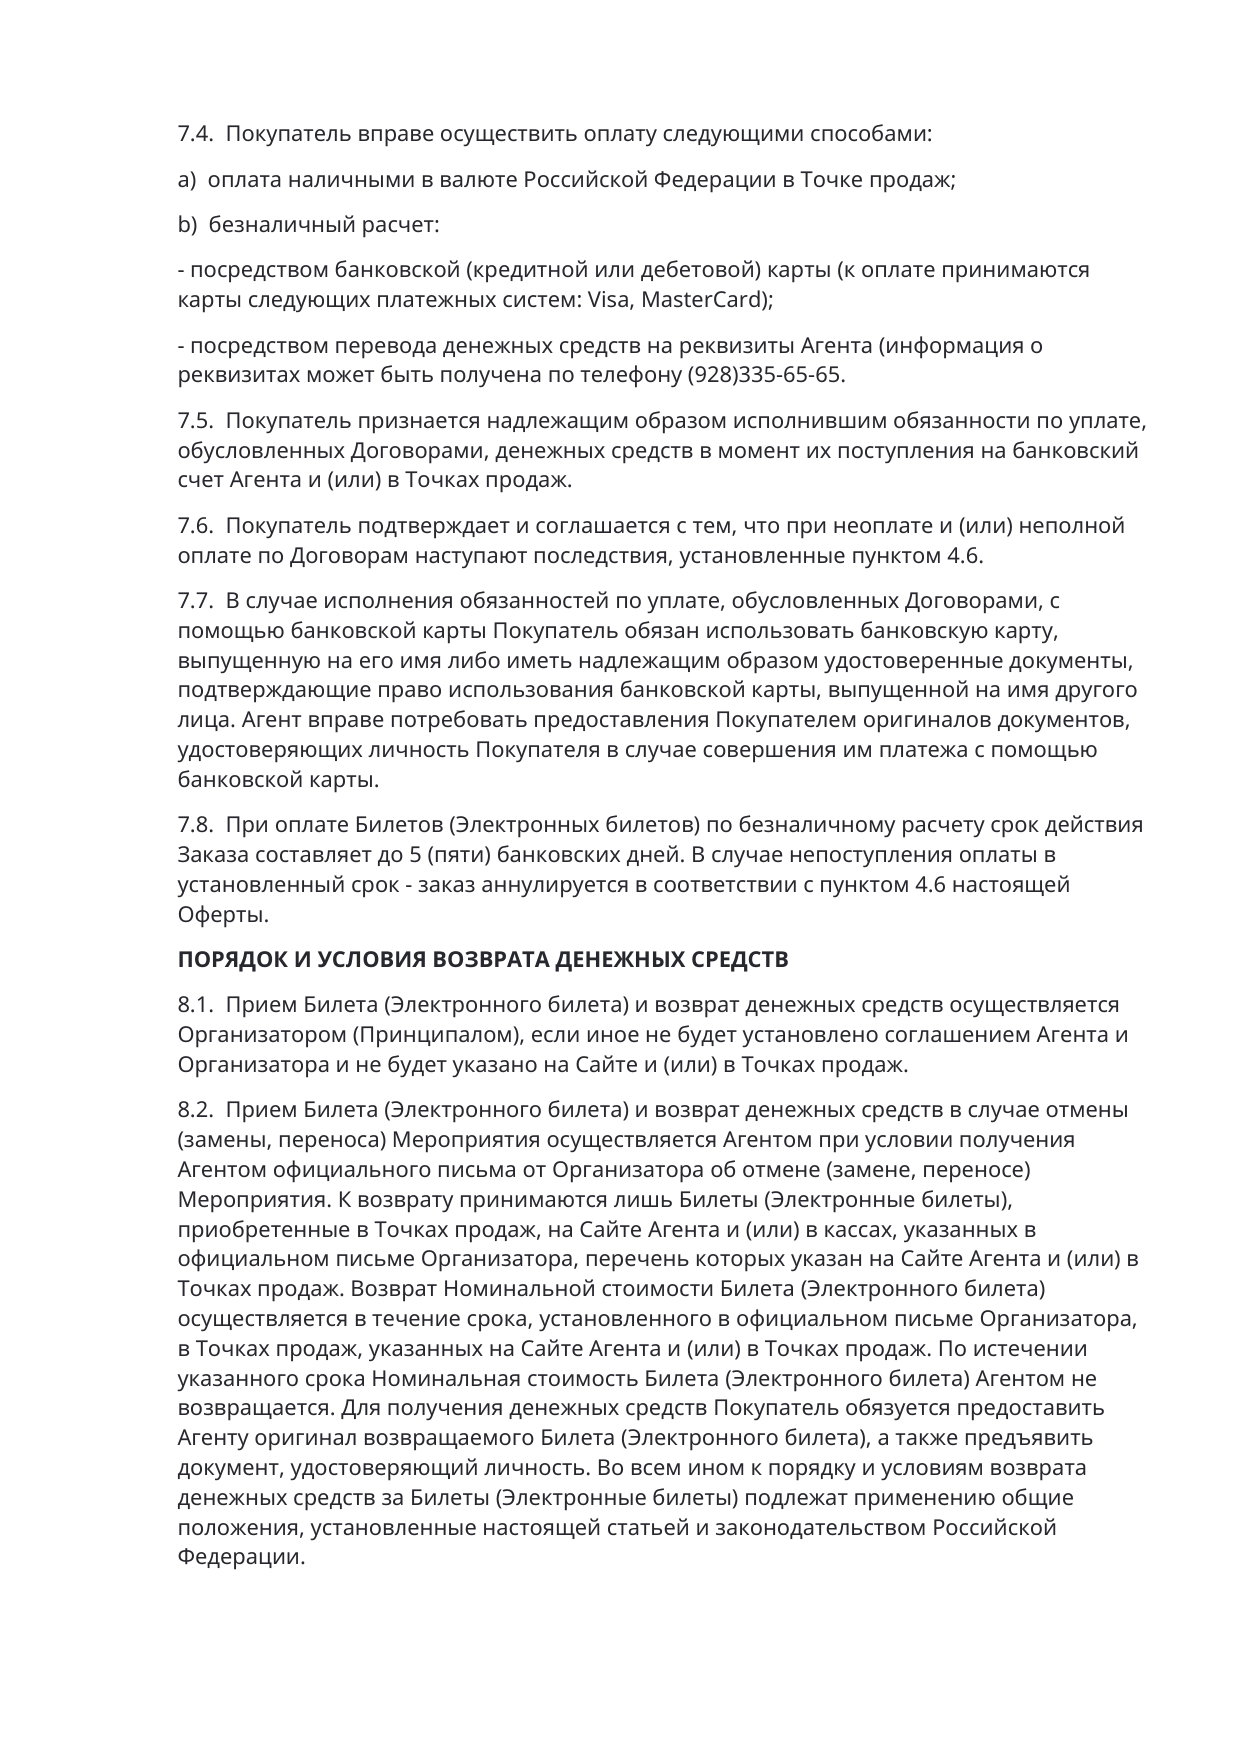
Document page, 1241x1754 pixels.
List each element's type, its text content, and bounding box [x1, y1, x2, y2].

text b) безналичный расчет: [177, 209, 1152, 239]
text 7.6. Покупатель подтверждает и соглашается с тем, что при неоплате и (или) неполной оплате по Договорам наступают последствия, установленные пунктом 4.6. [177, 510, 1152, 569]
text - посредством банковской (кредитной или дебетовой) карты (к оплате принимаются карты следующих платежных систем: Visa, MasterCard); [177, 254, 1152, 314]
text a) оплата наличными в валюте Российской Федерации в Точке продаж; [177, 163, 1152, 193]
text ПОРЯДОК И УСЛОВИЯ ВОЗВРАТА ДЕНЕЖНЫХ СРЕДСТВ [177, 944, 1152, 974]
text - посредством перевода денежных средств на реквизиты Агента (информация о реквизитах может быть получена по телефону (928)335-65-65. [177, 329, 1152, 389]
text 7.4. Покупатель вправе осуществить оплату следующими способами: [177, 118, 1152, 148]
text 7.7. В случае исполнения обязанностей по уплате, обусловленных Договорами, с помощью банковской карты Покупатель обязан использовать банковскую карту, выпущенную на его имя либо иметь надлежащим образом удостоверенные документы, подтверждающие право использования банковской карты, выпущенной на имя другого лица. Агент вправе потребовать предоставления Покупателем оригиналов документов, удостоверяющих личность Покупателя в случае совершения им платежа с помощью банковской карты. [177, 585, 1152, 793]
text 7.8. При оплате Билетов (Электронных билетов) по безналичному расчету срок действия Заказа составляет до 5 (пяти) банковских дней. В случае непоступления оплаты в установленный срок - заказ аннулируется в соответствии с пунктом 4.6 настоящей Оферты. [177, 809, 1152, 928]
text 7.5. Покупатель признается надлежащим образом исполнившим обязанности по уплате, обусловленных Договорами, денежных средств в момент их поступления на банковский счет Агента и (или) в Точках продаж. [177, 405, 1152, 494]
text 8.1. Прием Билета (Электронного билета) и возврат денежных средств осуществляется Организатором (Принципалом), если иное не будет установлено соглашением Агента и Организатора и не будет указано на Сайте и (или) в Точках продаж. [177, 989, 1152, 1079]
text 8.2. Прием Билета (Электронного билета) и возврат денежных средств в случае отмены (замены, переноса) Мероприятия осуществляется Агентом при условии получения Агентом официального письма от Организатора об отмене (замене, переносе) Мероприятия. К возврату принимаются лишь Билеты (Электронные билеты), приобретенные в Точках продаж, на Сайте Агента и (или) в кассах, указанных в официальном письме Организатора, перечень которых указан на Сайте Агента и (или) в Точках продаж. Возврат Номинальной стоимости Билета (Электронного билета) осуществляется в течение срока, установленного в официальном письме Организатора, в Точках продаж, указанных на Сайте Агента и (или) в Точках продаж. По истечении указанного срока Номинальная стоимость Билета (Электронного билета) Агентом не возвращается. Для получения денежных средств Покупатель обязуется предоставить Агенту оригинал возвращаемого Билета (Электронного билета), а также предъявить документ, удостоверяющий личность. Во всем ином к порядку и условиям возврата денежных средств за Билеты (Электронные билеты) подлежат применению общие положения, установленные настоящей статьей и законодательством Российской Федерации. [177, 1094, 1152, 1571]
